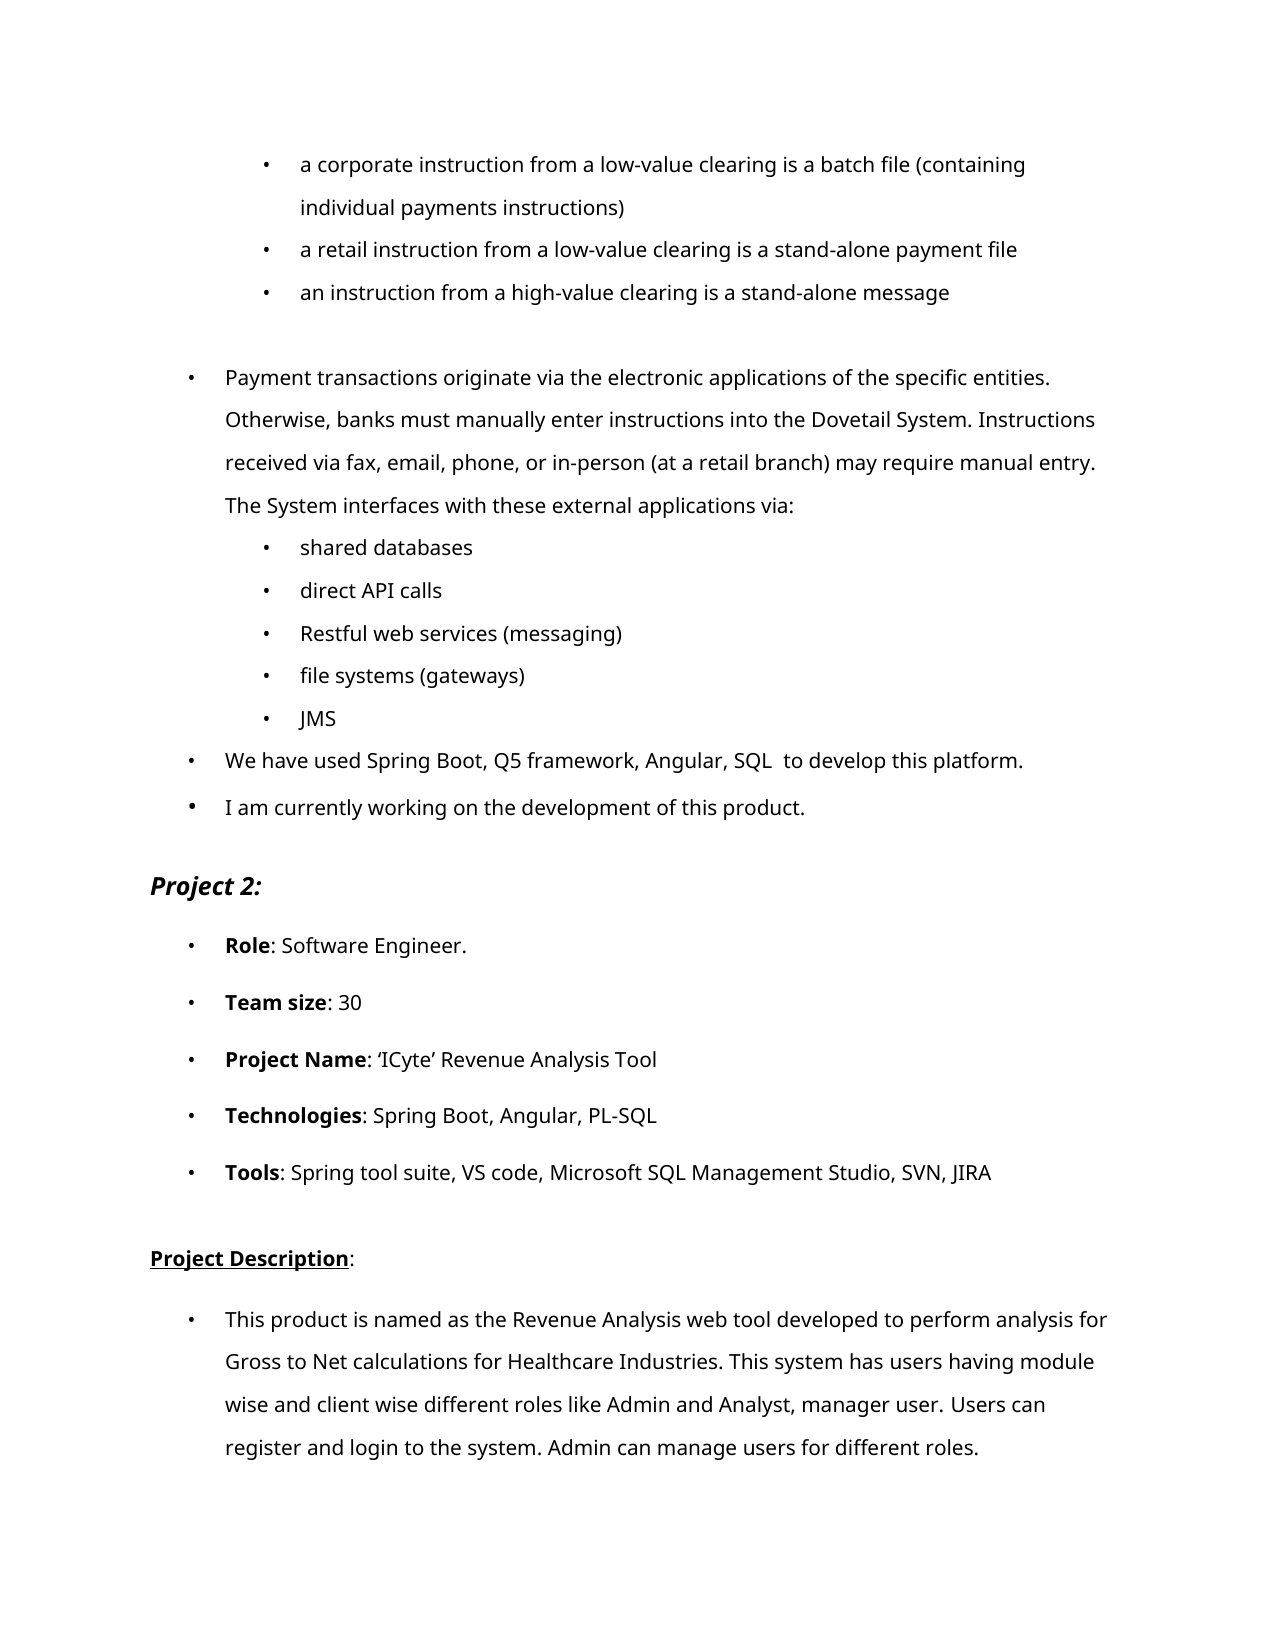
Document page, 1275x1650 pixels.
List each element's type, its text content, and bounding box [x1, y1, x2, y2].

list I am currently working on the development of this product. [187, 789, 1125, 823]
list Technologies: Spring Boot, Angular, PL-SQL [187, 1102, 1125, 1130]
list shared databases [262, 533, 1125, 562]
list direct API calls [262, 576, 1125, 604]
text Project 2: [150, 868, 1125, 903]
list Payment transactions originate via the electronic applications of the specific entities. Otherwise, banks must manually enter instructions into the Dovetail System. Instructions received via fax, email, phone, or in-person (at a retail branch) may require manual entry. The System interfaces with these external applications via: [187, 363, 1125, 519]
list JMS [262, 704, 1125, 732]
list Team size: 30 [187, 988, 1125, 1016]
list This product is named as the Revenue Analysis web tool developed to perform analysis for Gross to Net calculations for Healthcare Industries. This system has users having module wise and client wise different roles like Admin and Analyst, manager user. Users can register and login to the system. Admin can manage users for different roles. [187, 1305, 1125, 1461]
list Project Name: ‘ICyte’ Revenue Analysis Tool [187, 1045, 1125, 1073]
list Role: Software Engineer. [187, 931, 1125, 959]
list file systems (gateways) [262, 661, 1125, 690]
list We have used Spring Boot, Q5 framework, Angular, SQL to develop this platform. [187, 746, 1125, 775]
list Tools: Spring tool suite, VS code, Microsoft SQL Management Studio, SVN, JIRA [187, 1158, 1125, 1187]
list an instruction from a high-value clearing is a stand-alone message [262, 278, 1125, 306]
list a retail instruction from a low-value clearing is a stand-alone payment file [262, 235, 1125, 264]
text Project Description: [150, 1244, 1125, 1272]
list Restful web services (messaging) [262, 619, 1125, 647]
list a corporate instruction from a low-value clearing is a batch file (containing individual payments instructions) [262, 150, 1125, 221]
